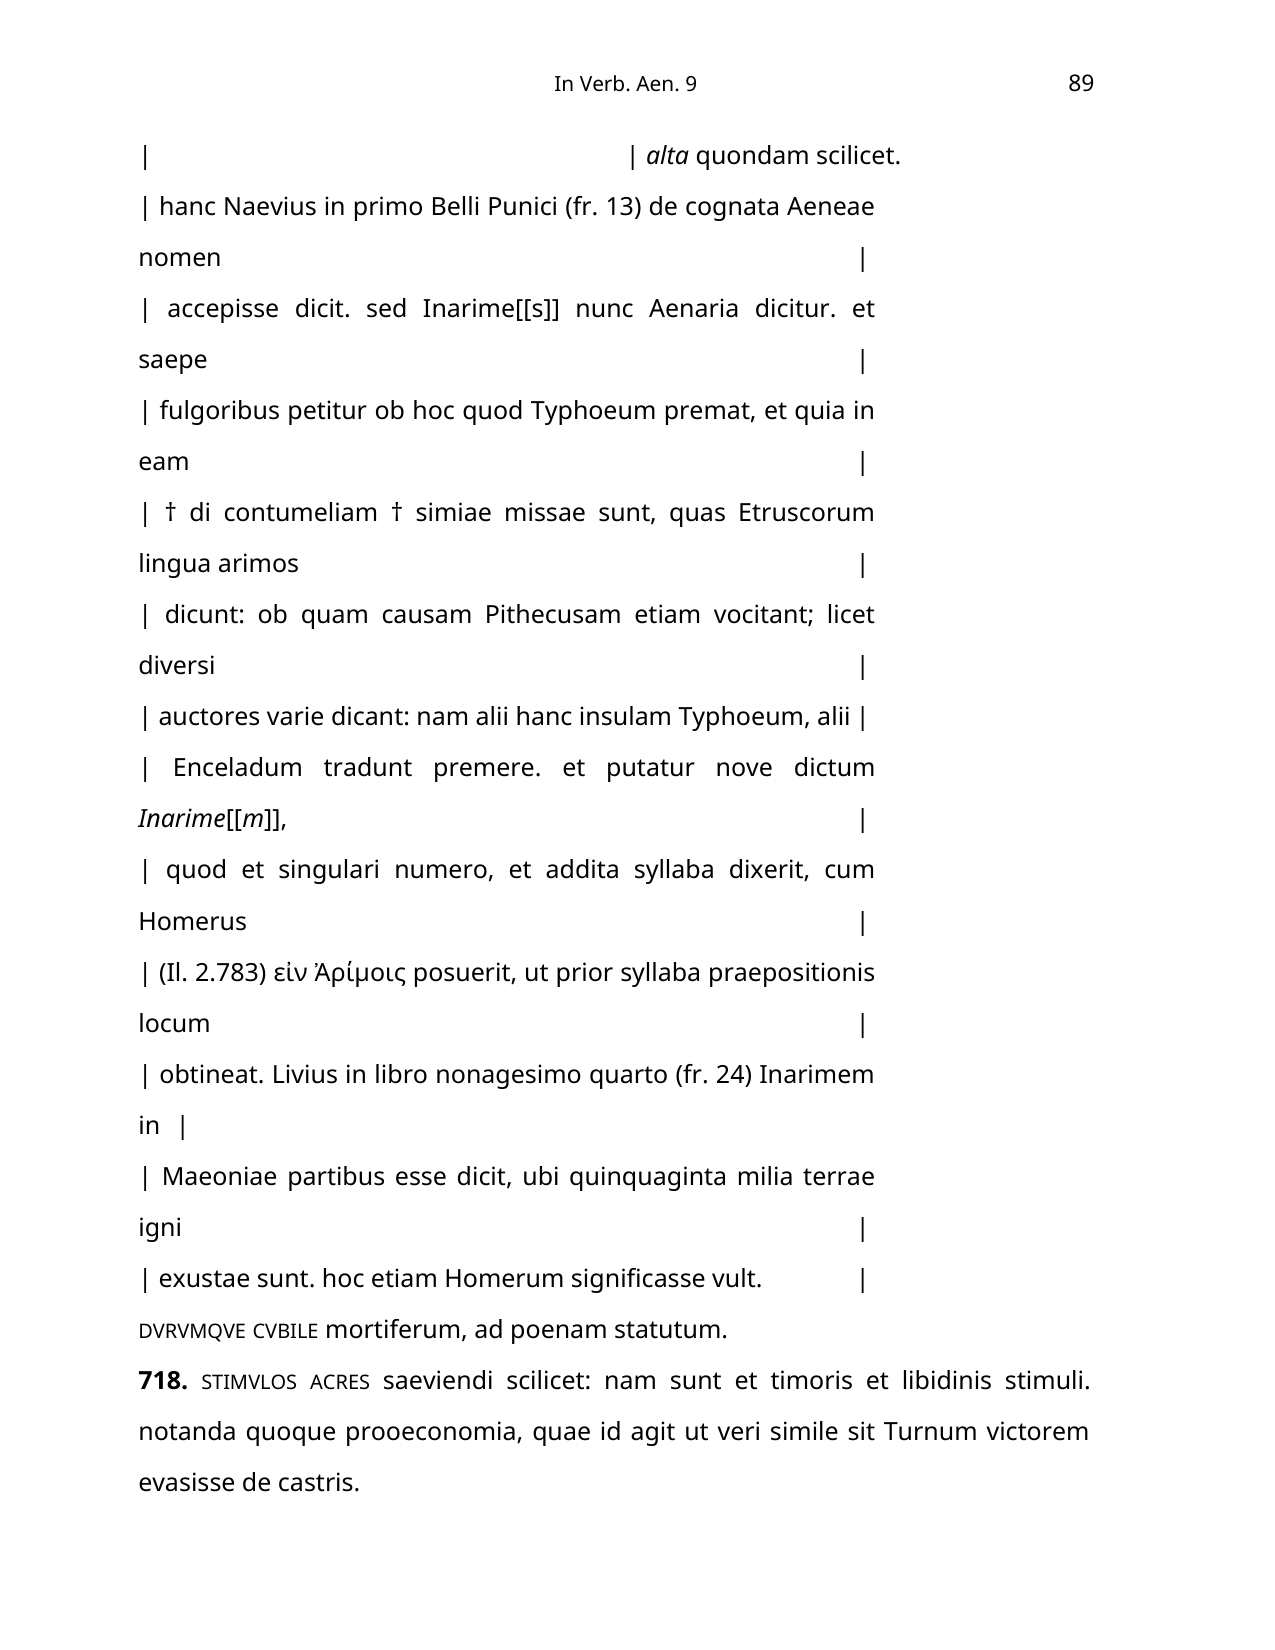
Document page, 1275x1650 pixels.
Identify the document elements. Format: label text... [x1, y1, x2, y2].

text | quod et singulari numero, et addita syllaba dixerit, cum Homerus | [138, 852, 876, 937]
text dvrvmqve cvbile mortiferum, ad poenam statutum. [138, 1311, 1108, 1346]
text | dicunt: ob quam causam Pithecusam etiam vocitant; licet diversi | [138, 597, 876, 682]
text | accepisse dicit. sed Inarime[[s]] nunc Aenaria dicitur. et saepe | [138, 291, 876, 376]
text 718. stimvlos acres saeviendi scilicet: nam sunt et timoris et libidinis stimuli. notanda quoque prooeconomia, quae id agit ut veri simile sit Turnum victorem evasisse de castris. [138, 1362, 1092, 1499]
text | | alta quondam scilicet. [138, 137, 1108, 172]
text | † di contumeliam † simiae missae sunt, quas Etruscorum lingua arimos | [138, 495, 876, 580]
text | fulgoribus petitur ob hoc quod Typhoeum premat, et quia in eam | [138, 393, 876, 478]
text | (Il. 2.783) εἰν Ἀρίμοις posuerit, ut prior syllaba praepositionis locum | [138, 954, 876, 1039]
text | exustae sunt. hoc etiam Homerum significasse vult. | [138, 1260, 876, 1294]
text | obtineat. Livius in libro nonagesimo quarto (fr. 24) Inarimem in | [138, 1056, 876, 1141]
text | auctores varie dicant: nam alii hanc insulam Typhoeum, alii | [138, 699, 876, 733]
text | hanc Naevius in primo Belli Punici (fr. 13) de cognata Aeneae nomen | [138, 188, 876, 274]
text | Maeoniae partibus esse dicit, ubi quinquaginta milia terrae igni | [138, 1158, 876, 1243]
text | Enceladum tradunt premere. et putatur nove dictum Inarime[[m]], | [138, 750, 876, 835]
